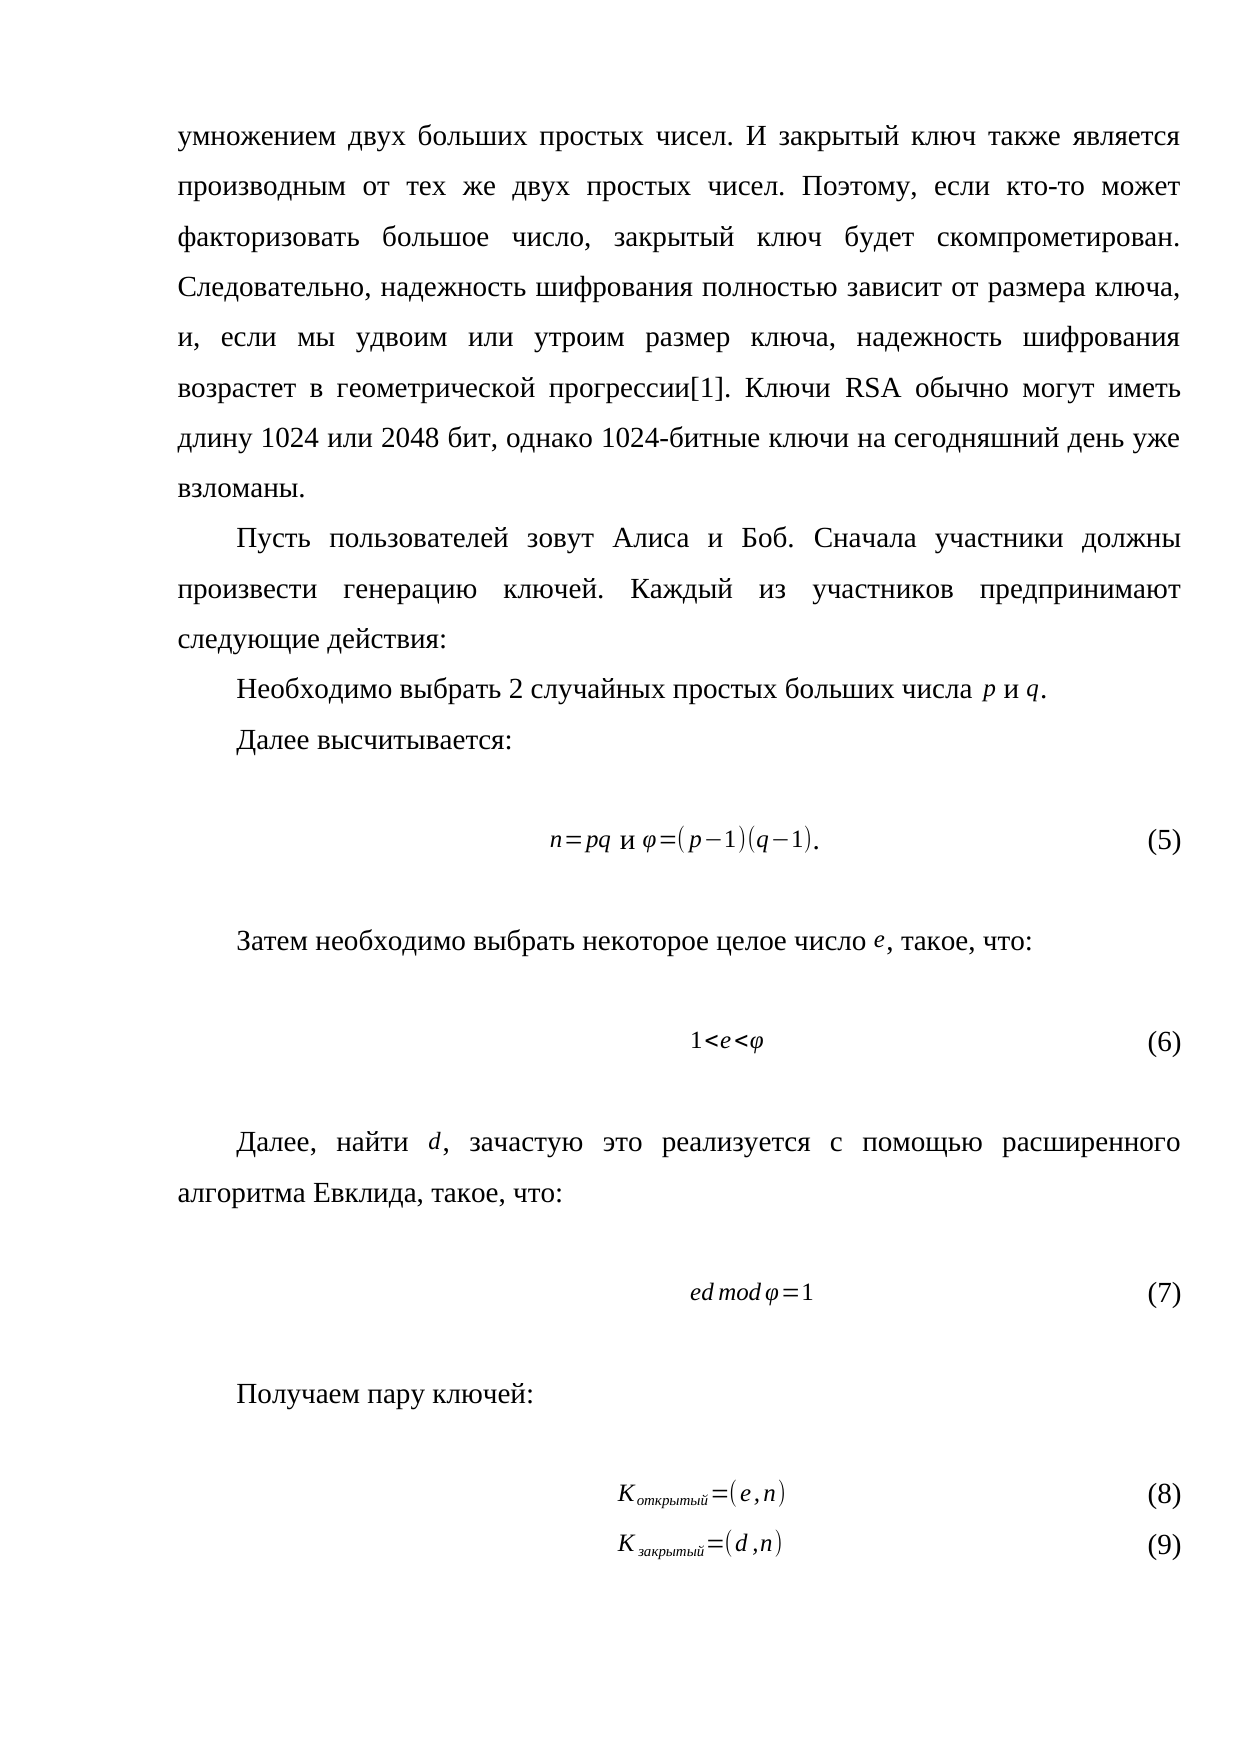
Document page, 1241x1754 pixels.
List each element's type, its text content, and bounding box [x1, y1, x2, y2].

text Далее, найти , зачастую это реализуется с помощью расширенного алгоритма Евклида, такое, что: [177, 1124, 1181, 1208]
text Необходимо выбрать 2 случайных простых больших числа и . [177, 672, 1181, 705]
text Затем необходимо выбрать некоторое целое число , такое, что: [177, 923, 1181, 957]
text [177, 118, 1181, 504]
text Далее высчитывается: [177, 722, 1181, 755]
text (6) [177, 1024, 1181, 1057]
text и . (5) [177, 822, 1181, 856]
text Пусть пользователей зовут Алиса и Боб. Сначала участники должны произвести генерацию ключей. Каждый из участников предпринимают следующие действия: [177, 521, 1181, 655]
text (7) [177, 1275, 1181, 1309]
text (8) [177, 1477, 1181, 1510]
text (9) [177, 1527, 1181, 1560]
text Получаем пару ключей: [177, 1376, 1181, 1409]
